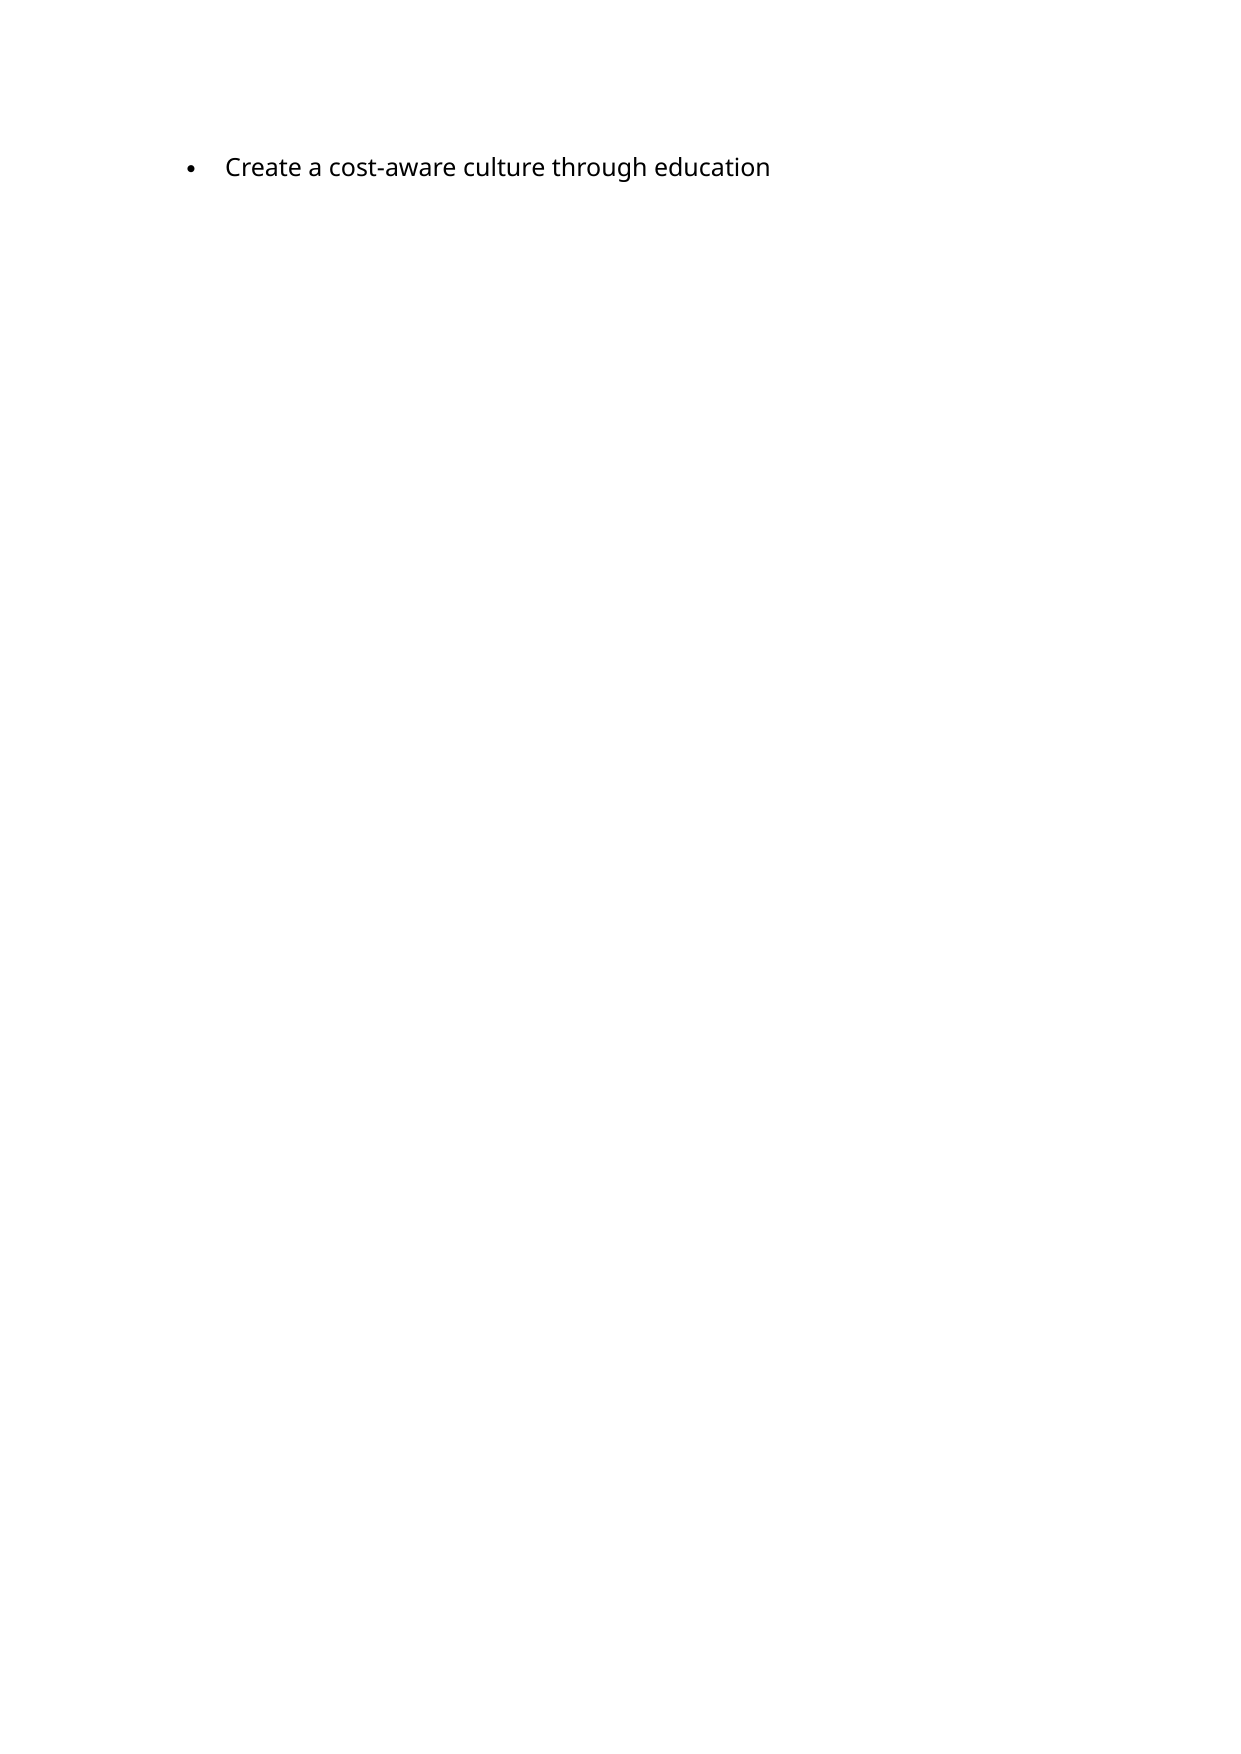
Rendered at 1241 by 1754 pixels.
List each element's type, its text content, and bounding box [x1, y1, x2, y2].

list Create a cost-aware culture through education [187, 150, 1090, 184]
